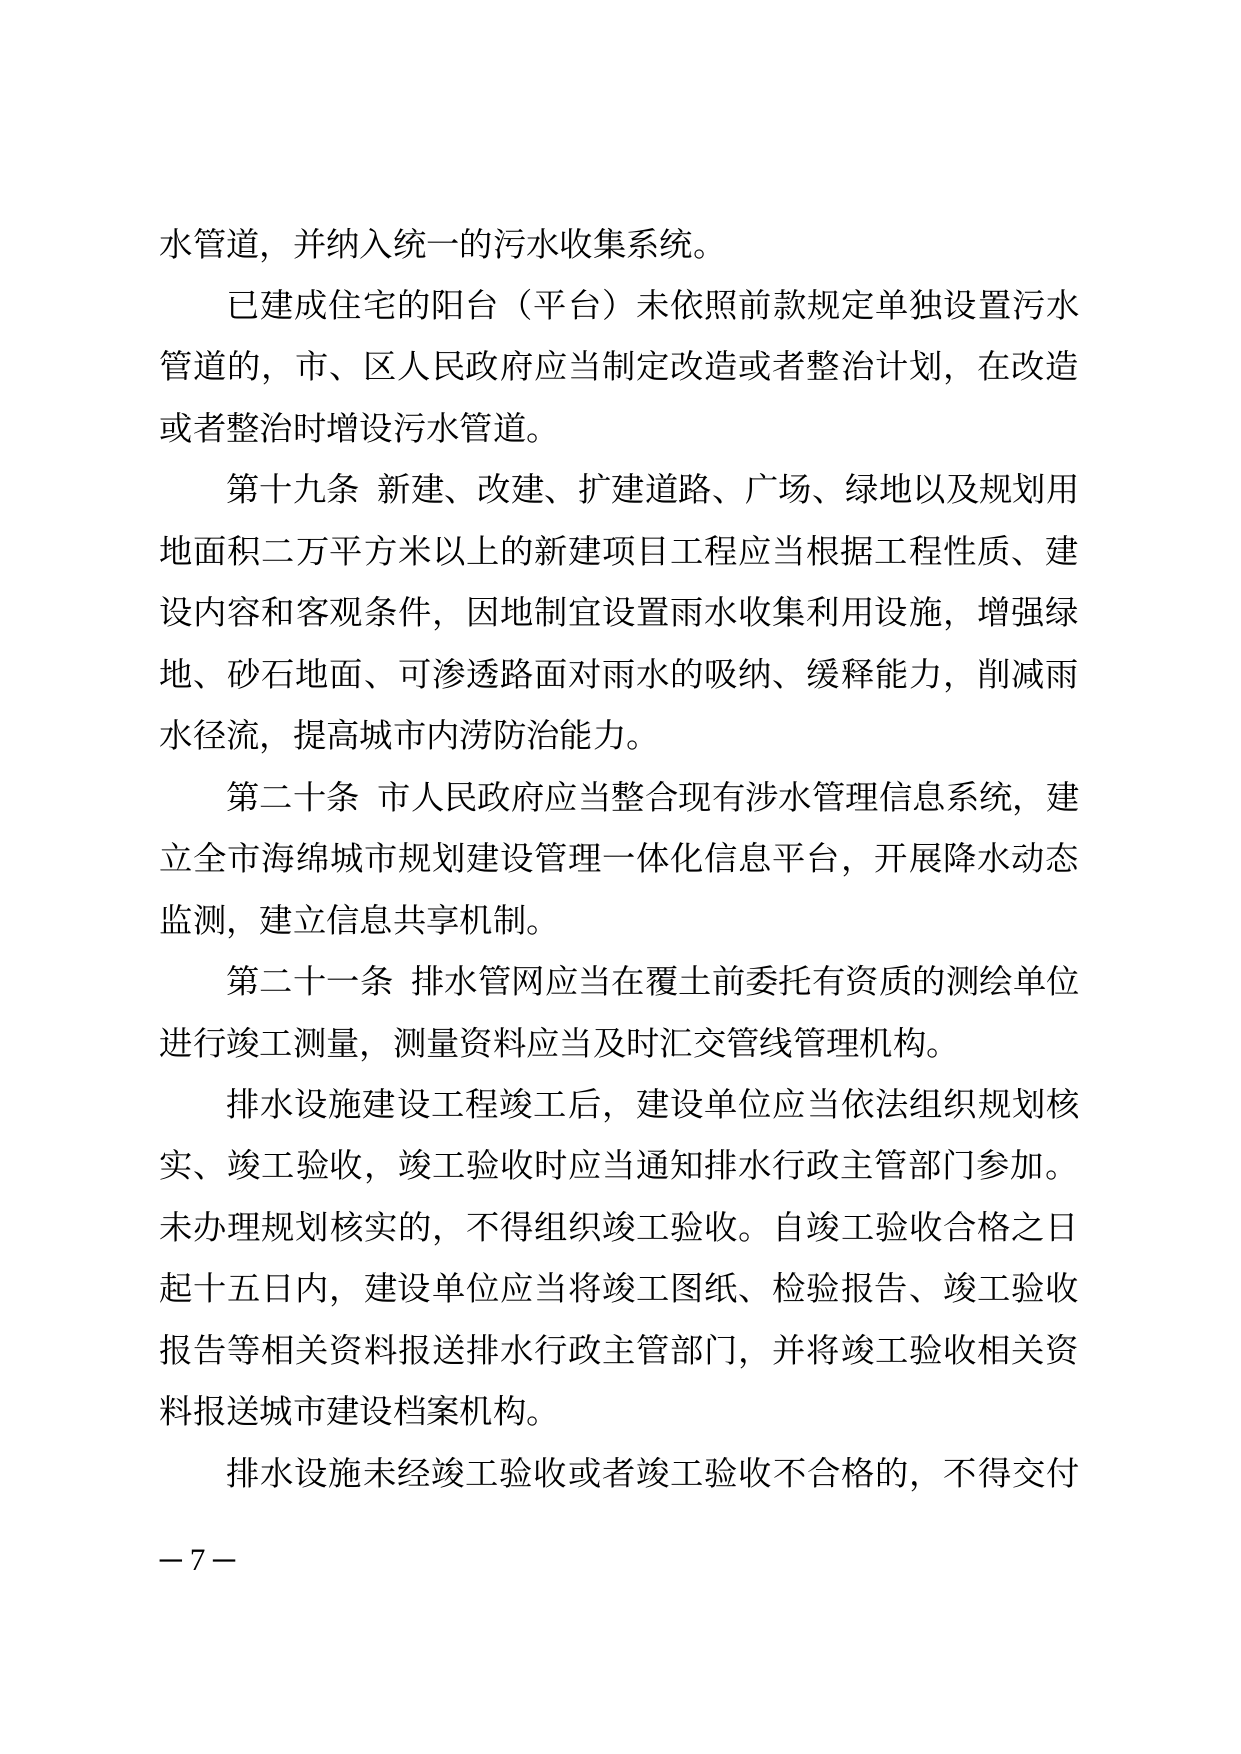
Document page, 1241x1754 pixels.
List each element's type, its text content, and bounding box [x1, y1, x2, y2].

text 已建成住宅的阳台（平台）未依照前款规定单独设置污水管道的，市、区人民政府应当制定改造或者整治计划，在改造或者整治时增设污水管道。 [159, 268, 1081, 453]
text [159, 1436, 1081, 1497]
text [159, 207, 1081, 268]
text 排水设施建设工程竣工后，建设单位应当依法组织规划核实、竣工验收，竣工验收时应当通知排水行政主管部门参加。未办理规划核实的，不得组织竣工验收。自竣工验收合格之日起十五日内，建设单位应当将竣工图纸、检验报告、竣工验收报告等相关资料报送排水行政主管部门，并将竣工验收相关资料报送城市建设档案机构。 [159, 1067, 1081, 1436]
text 第二十条 市人民政府应当整合现有涉水管理信息系统，建立全市海绵城市规划建设管理一体化信息平台，开展降水动态监测，建立信息共享机制。 [159, 760, 1081, 944]
text 第二十一条 排水管网应当在覆土前委托有资质的测绘单位进行竣工测量，测量资料应当及时汇交管线管理机构。 [159, 944, 1081, 1067]
text 第十九条 新建、改建、扩建道路、广场、绿地以及规划用地面积二万平方米以上的新建项目工程应当根据工程性质、建设内容和客观条件，因地制宜设置雨水收集利用设施，增强绿地、砂石地面、可渗透路面对雨水的吸纳、缓释能力，削减雨水径流，提高城市内涝防治能力。 [159, 453, 1081, 760]
